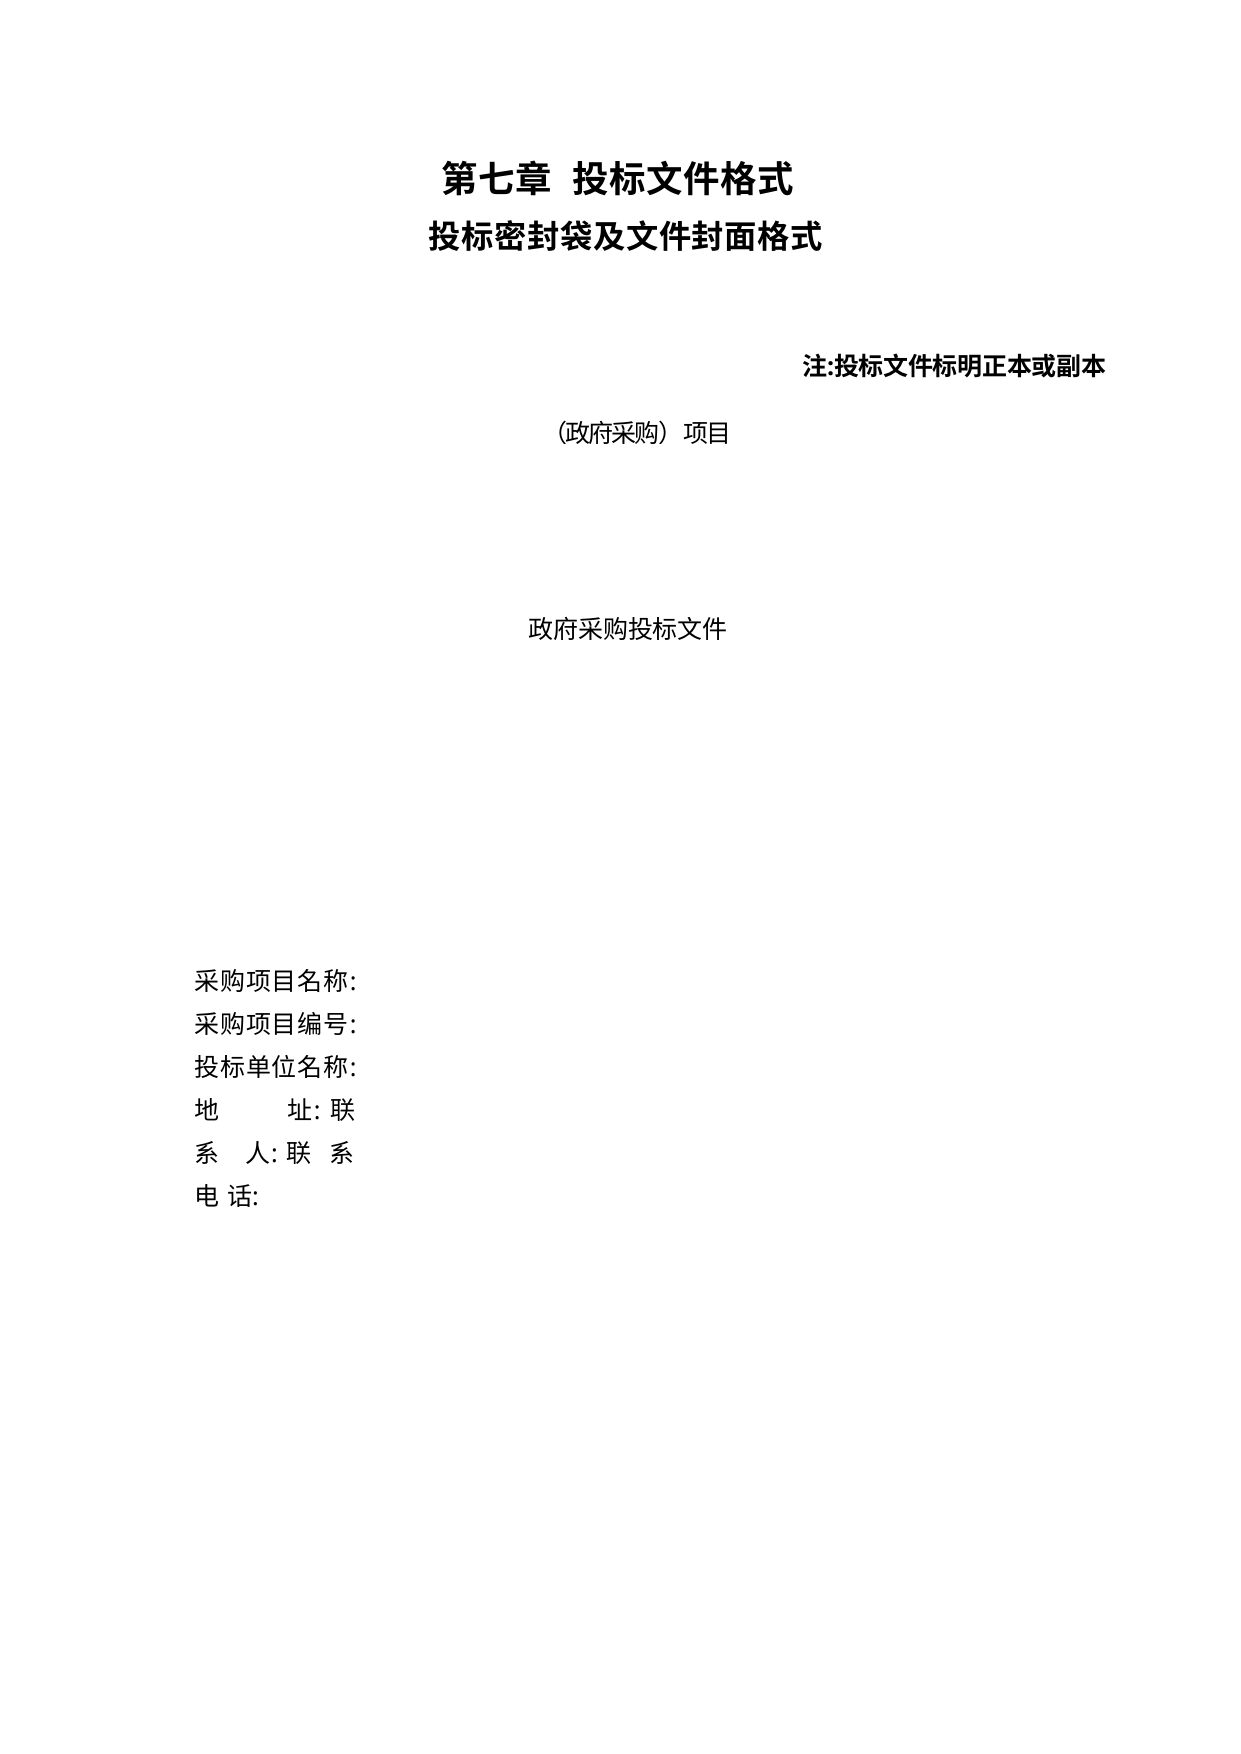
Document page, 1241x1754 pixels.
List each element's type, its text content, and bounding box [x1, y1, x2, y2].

text 注:投标文件标明正本或副本 [186, 351, 1106, 382]
text 投标密封袋及文件封面格式 [429, 216, 1106, 257]
text 第七章 投标文件格式 [441, 155, 1106, 201]
text 采购项目名称: 采购项目编号: 投标单位名称: 地 址: 联 系 人: 联 系 电 话: [194, 964, 356, 1212]
text 政府采购投标文件 [529, 613, 1106, 644]
text （政府采购）项目 [528, 417, 1106, 448]
